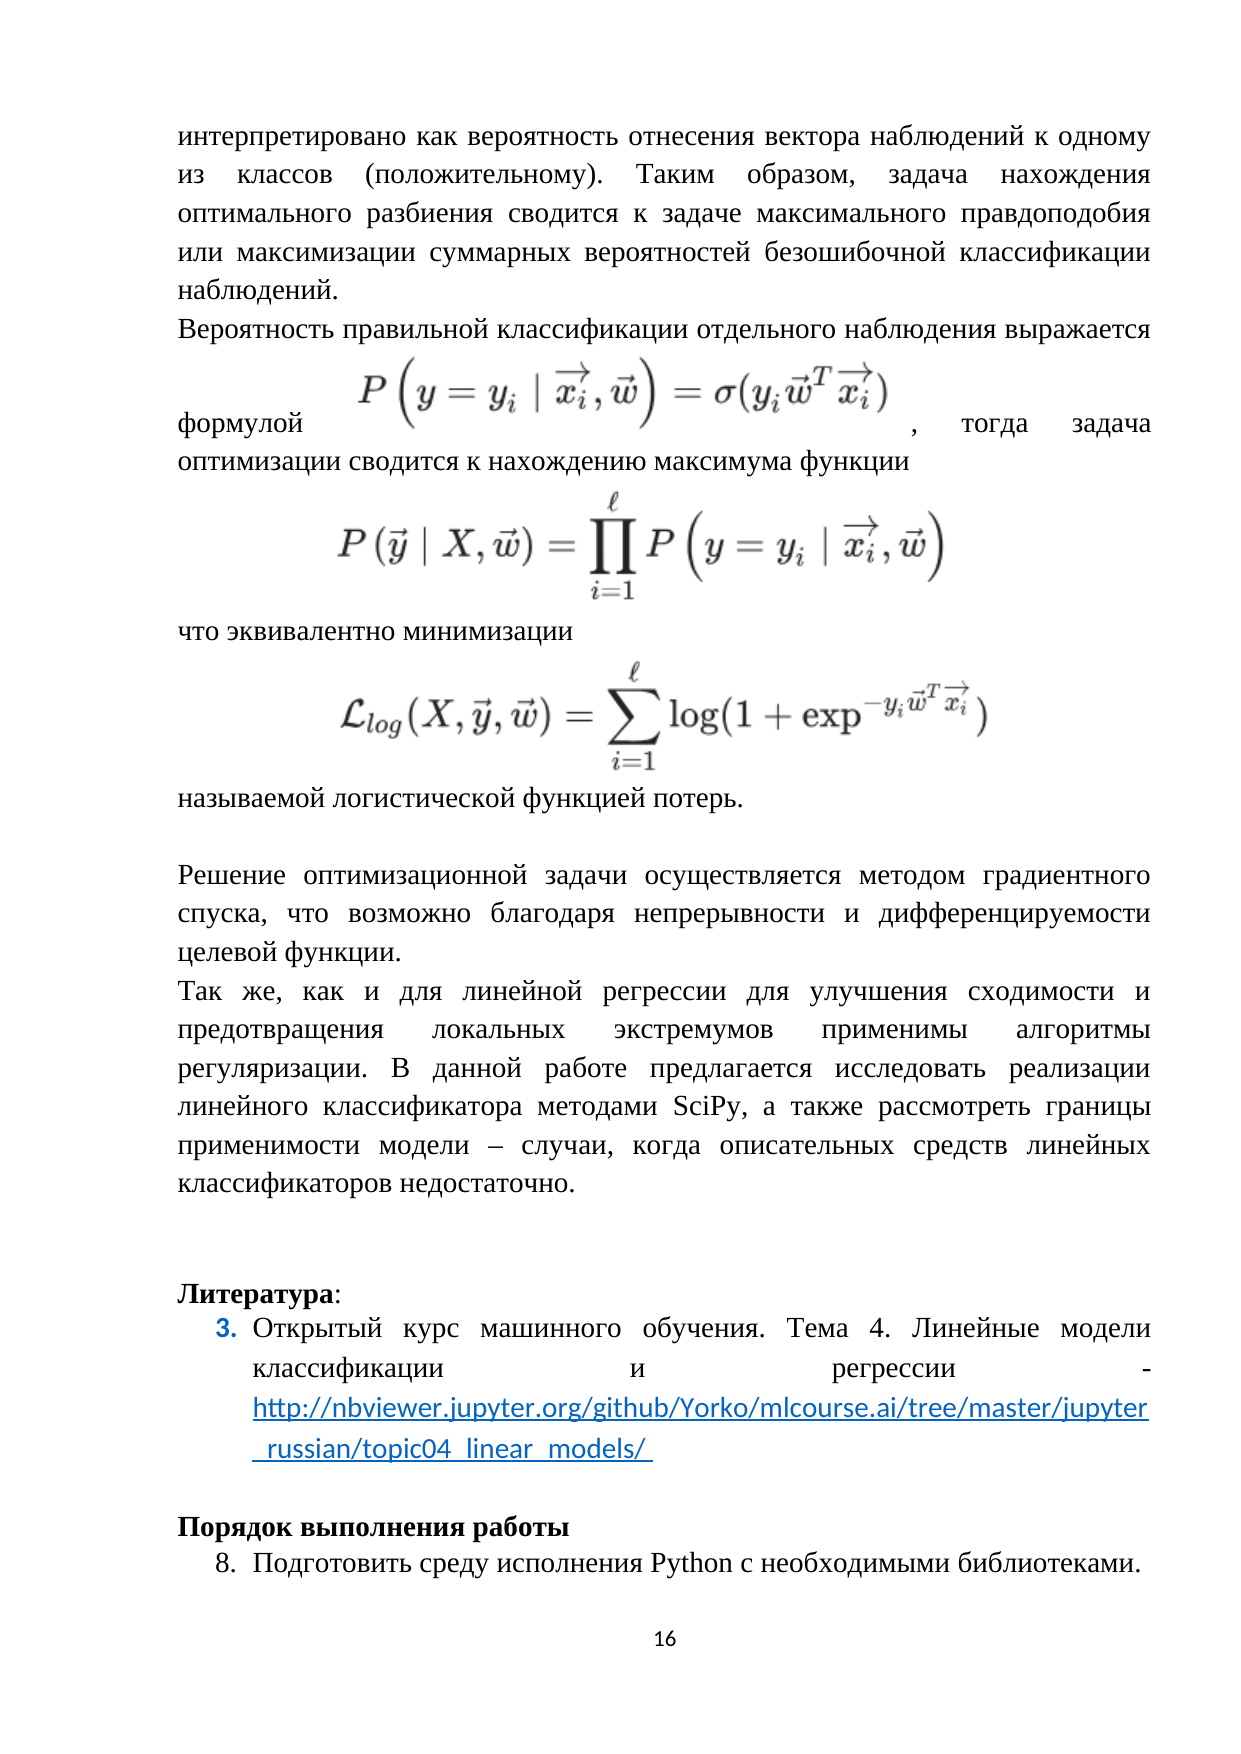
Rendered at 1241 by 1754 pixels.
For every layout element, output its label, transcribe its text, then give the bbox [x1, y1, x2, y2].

list Подготовить среду исполнения Python с необходимыми библиотеками. [215, 1546, 1152, 1579]
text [177, 118, 1152, 306]
text что эквивалентно минимизации [177, 613, 1152, 646]
picture [346, 349, 911, 433]
text Литература: [177, 1276, 1152, 1309]
picture [327, 651, 992, 775]
list Открытый курс машинного обучения. Тема 4. Линейные модели классификации и регрессии - http://nbviewer.jupyter.org/github/Yorko/mlcourse.ai/tree/master/jupyter_russian/topic04_linear_models/ [215, 1309, 1152, 1466]
text Порядок выполнения работы [177, 1509, 1152, 1543]
text Решение оптимизационной задачи осуществляется методом градиентного спуска, что возможно благодаря непрерывности и дифференцируемости целевой функции. [177, 857, 1152, 968]
text Так же, как и для линейной регрессии для улучшения сходимости и предотвращения локальных экстремумов применимы алгоритмы регуляризации. В данной работе предлагается исследовать реализации линейного классификатора методами SciPy, а также рассмотреть границы применимости модели – случаи, когда описательных средств линейных классификаторов недостаточно. [177, 973, 1152, 1199]
picture [324, 481, 952, 609]
text называемой логистической функцией потерь. [177, 780, 1152, 813]
